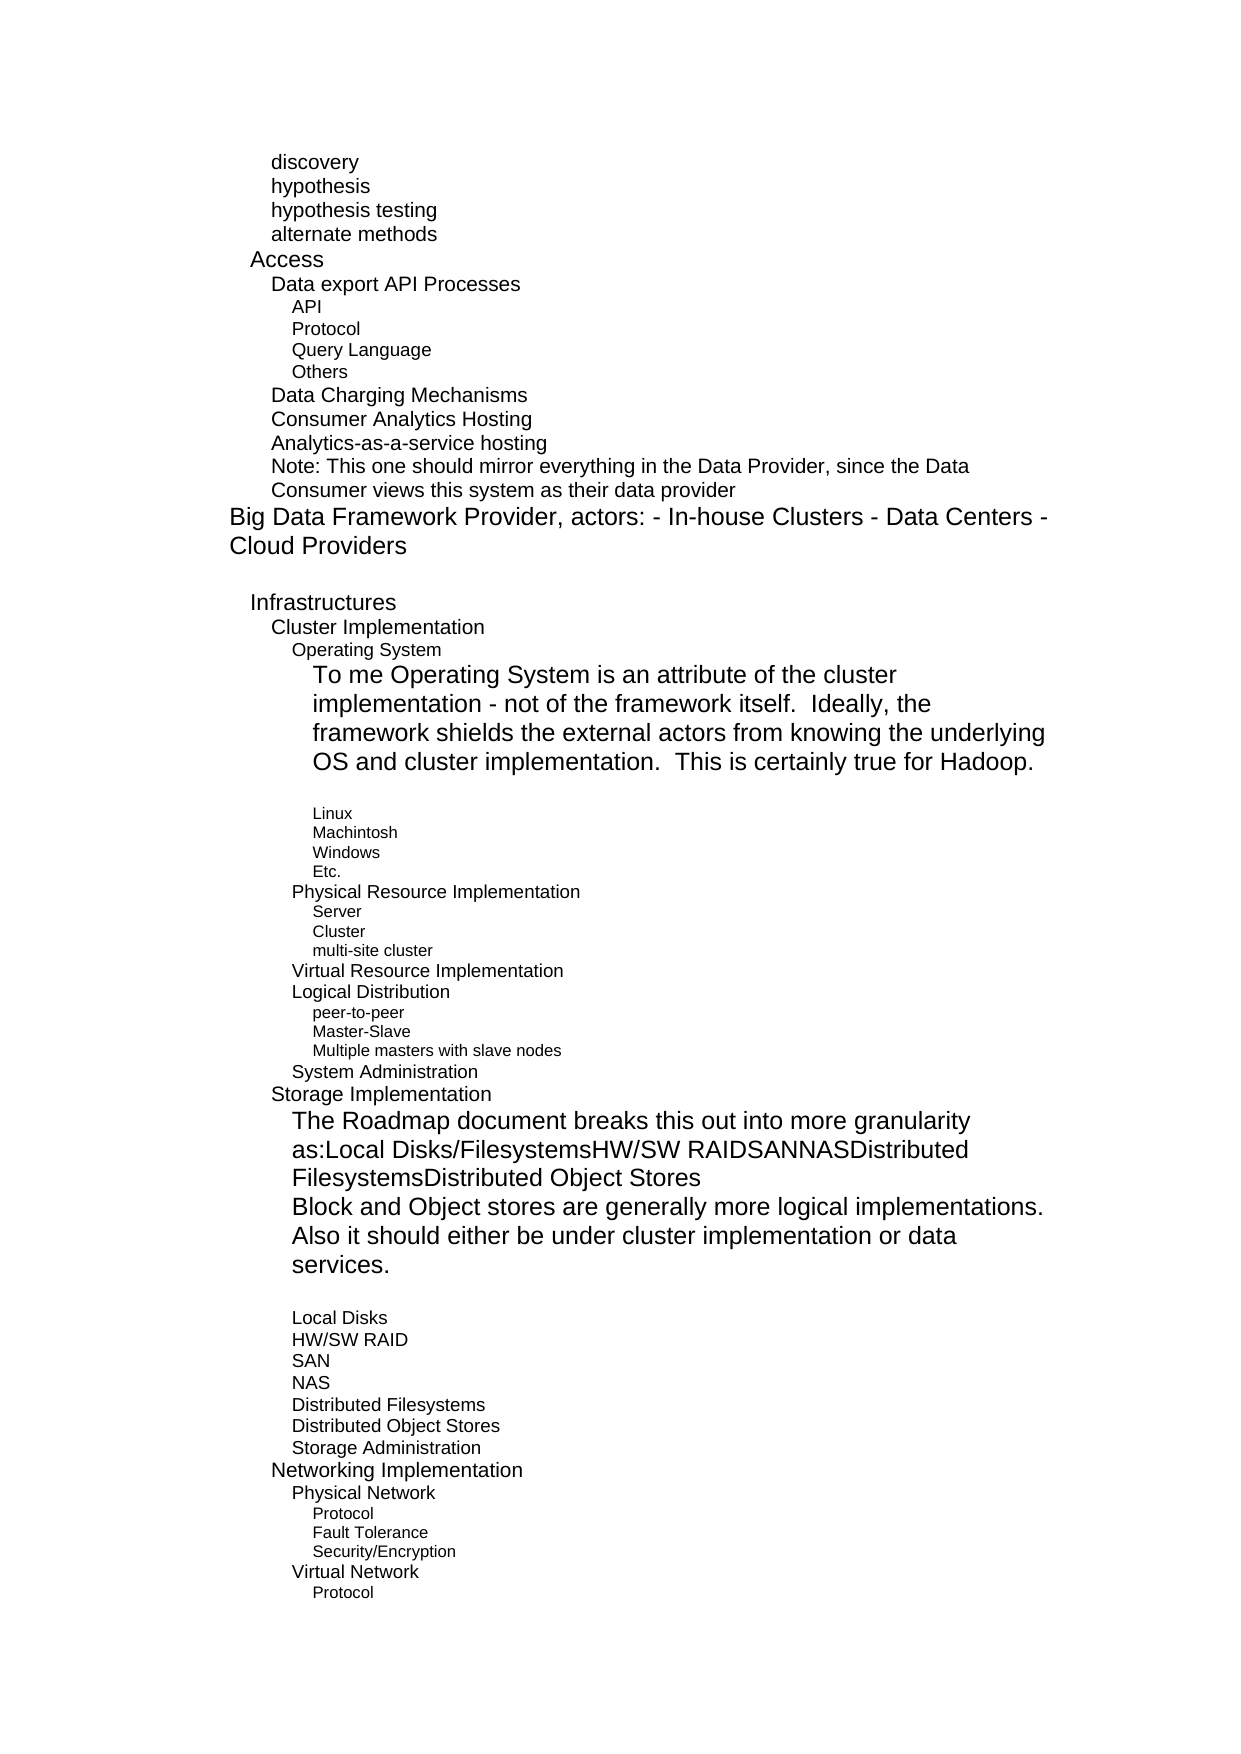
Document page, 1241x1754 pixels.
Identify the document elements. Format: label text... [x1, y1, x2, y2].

subtitle Security/Encryption [312, 1542, 1053, 1561]
subtitle Server [312, 902, 1053, 921]
subtitle Data Charging Mechanisms [271, 382, 1053, 406]
subtitle SAN [292, 1350, 1053, 1372]
subtitle Consumer Analytics Hosting [271, 406, 1053, 430]
subtitle Query Language [292, 339, 1053, 361]
subtitle Protocol [292, 318, 1053, 339]
subtitle Etc. [312, 862, 1053, 881]
subtitle Cluster [312, 921, 1053, 941]
subtitle Access [250, 246, 1053, 272]
subtitle discovery [271, 150, 1053, 174]
subtitle Logical Distribution [292, 981, 1053, 1003]
subtitle peer-to-peer [312, 1003, 1053, 1022]
subtitle Linux [312, 804, 1053, 823]
subtitle Machintosh [312, 823, 1053, 842]
subtitle Multiple masters with slave nodes [312, 1041, 1053, 1060]
subtitle Analytics-as-a-service hosting [271, 430, 1053, 454]
subtitle Distributed Object Stores [292, 1415, 1053, 1437]
subtitle Protocol [312, 1504, 1053, 1523]
subtitle Physical Resource Implementation [292, 881, 1053, 902]
subtitle Cluster Implementation [271, 615, 1053, 639]
subtitle Infrastructures [250, 588, 1053, 615]
subtitle Virtual Network [292, 1561, 1053, 1583]
text To me Operating System is an attribute of the cluster implementation - not of the framework itself. Ideally, the framework shields the external actors from knowing the underlying OS and cluster implementation. This is certainly true for Hadoop. [312, 660, 1053, 775]
subtitle Storage Implementation [271, 1082, 1053, 1106]
subtitle Windows [312, 842, 1053, 862]
subtitle Note: This one should mirror everything in the Data Provider, since the Data Consumer views this system as their data provider [271, 454, 1053, 502]
subtitle Local Disks [292, 1307, 1053, 1329]
subtitle Master-Slave [312, 1022, 1053, 1041]
subtitle HW/SW RAID [292, 1329, 1053, 1350]
subtitle multi-site cluster [312, 941, 1053, 960]
subtitle hypothesis [271, 174, 1053, 198]
subtitle Protocol [312, 1583, 1053, 1602]
text Also it should either be under cluster implementation or data services. [292, 1221, 1053, 1278]
subtitle Others [292, 361, 1053, 382]
text Block and Object stores are generally more logical implementations. [292, 1192, 1053, 1221]
text The Roadmap document breaks this out into more granularity as:Local Disks/FilesystemsHW/SW RAIDSANNASDistributed FilesystemsDistributed Object Stores [292, 1106, 1053, 1192]
subtitle Storage Administration [292, 1437, 1053, 1458]
subtitle System Administration [292, 1060, 1053, 1082]
subtitle alternate methods [271, 222, 1053, 246]
subtitle hypothesis testing [271, 198, 1053, 222]
subtitle Physical Network [292, 1482, 1053, 1504]
subtitle NAS [292, 1372, 1053, 1393]
subtitle API [292, 296, 1053, 318]
subtitle Networking Implementation [271, 1458, 1053, 1482]
subtitle Data export API Processes [271, 272, 1053, 296]
subtitle Distributed Filesystems [292, 1393, 1053, 1415]
subtitle Operating System [292, 639, 1053, 660]
subtitle Big Data Framework Provider, actors: - In-house Clusters - Data Centers - Cloud Providers [229, 502, 1053, 560]
subtitle Fault Tolerance [312, 1523, 1053, 1542]
subtitle Virtual Resource Implementation [292, 960, 1053, 981]
